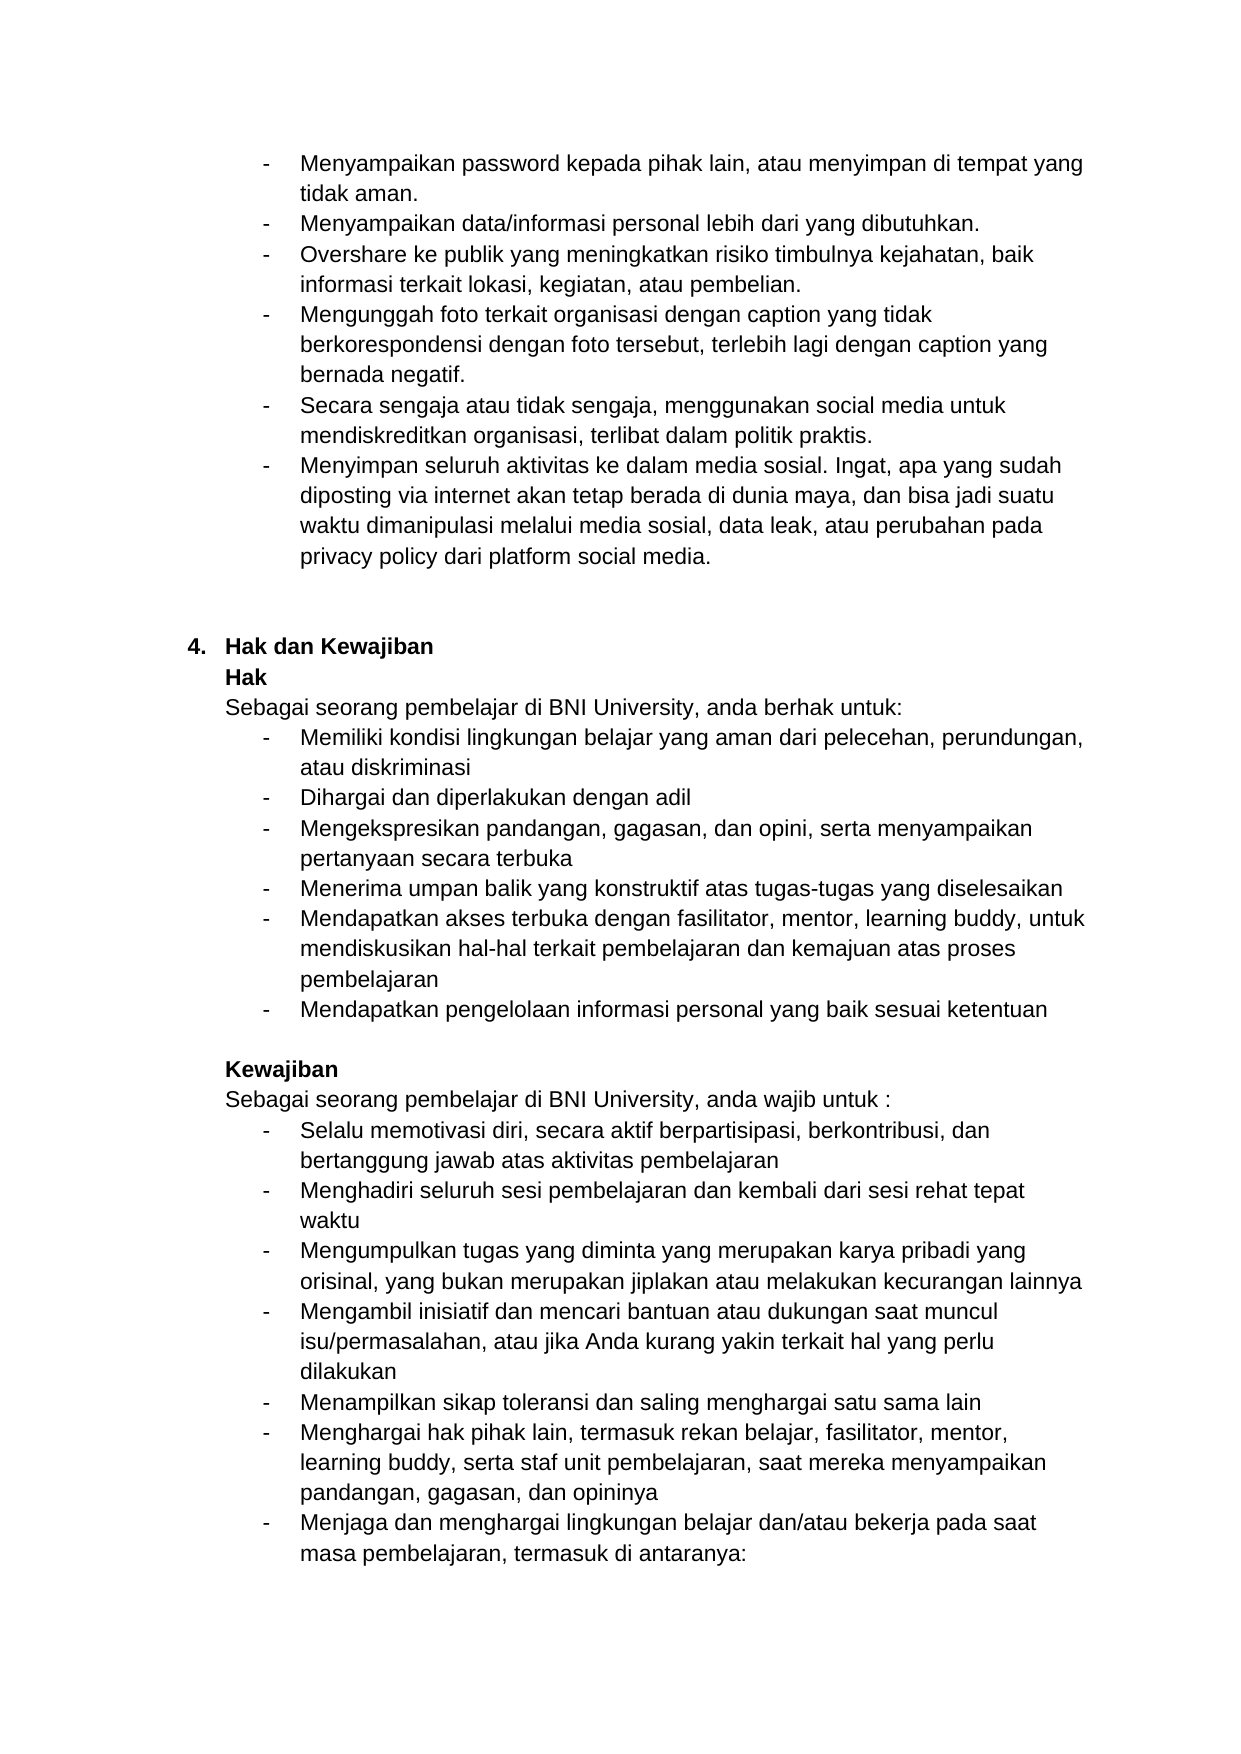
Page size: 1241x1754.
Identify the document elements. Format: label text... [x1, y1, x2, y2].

list Dihargai dan diperlakukan dengan adil [262, 784, 1090, 811]
list Secara sengaja atau tidak sengaja, menggunakan social media untuk mendiskreditkan organisasi, terlibat dalam politik praktis. [262, 392, 1090, 448]
text Sebagai seorang pembelajar di BNI University, anda berhak untuk: [225, 694, 1090, 720]
list Menyimpan seluruh aktivitas ke dalam media sosial. Ingat, apa yang sudah diposting via internet akan tetap berada di dunia maya, dan bisa jadi suatu waktu dimanipulasi melalui media sosial, data leak, atau perubahan pada privacy policy dari platform social media. [262, 452, 1090, 569]
list Mengunggah foto terkait organisasi dengan caption yang tidak berkorespondensi dengan foto tersebut, terlebih lagi dengan caption yang bernada negatif. [262, 301, 1090, 388]
list Memiliki kondisi lingkungan belajar yang aman dari pelecehan, perundungan, atau diskriminasi [262, 724, 1090, 781]
list Menghargai hak pihak lain, termasuk rekan belajar, fasilitator, mentor, learning buddy, serta staf unit pembelajaran, saat mereka menyampaikan pandangan, gagasan, dan opininya [262, 1419, 1090, 1506]
list Mengumpulkan tugas yang diminta yang merupakan karya pribadi yang orisinal, yang bukan merupakan jiplakan atau melakukan kecurangan lainnya [262, 1237, 1090, 1294]
list Menyampaikan data/informasi personal lebih dari yang dibutuhkan. [262, 210, 1090, 237]
list Hak dan Kewajiban [187, 633, 1090, 660]
list Menampilkan sikap toleransi dan saling menghargai satu sama lain [262, 1388, 1090, 1415]
list Menjaga dan menghargai lingkungan belajar dan/atau bekerja pada saat masa pembelajaran, termasuk di antaranya: [262, 1509, 1090, 1566]
text Kewajiban [225, 1056, 1090, 1083]
text Sebagai seorang pembelajar di BNI University, anda wajib untuk : [150, 1086, 1090, 1113]
list Mengambil inisiatif dan mencari bantuan atau dukungan saat muncul isu/permasalahan, atau jika Anda kurang yakin terkait hal yang perlu dilakukan [262, 1298, 1090, 1385]
text Hak [225, 663, 1090, 690]
list Mendapatkan akses terbuka dengan fasilitator, mentor, learning buddy, untuk mendiskusikan hal-hal terkait pembelajaran dan kemajuan atas proses pembelajaran [262, 905, 1090, 992]
list Overshare ke publik yang meningkatkan risiko timbulnya kejahatan, baik informasi terkait lokasi, kegiatan, atau pembelian. [262, 241, 1090, 297]
list Mengekspresikan pandangan, gagasan, dan opini, serta menyampaikan pertanyaan secara terbuka [262, 814, 1090, 871]
list Menyampaikan password kepada pihak lain, atau menyimpan di tempat yang tidak aman. [262, 150, 1090, 207]
list Mendapatkan pengelolaan informasi personal yang baik sesuai ketentuan [262, 996, 1090, 1022]
list Selalu memotivasi diri, secara aktif berpartisipasi, berkontribusi, dan bertanggung jawab atas aktivitas pembelajaran [262, 1117, 1090, 1173]
list Menghadiri seluruh sesi pembelajaran dan kembali dari sesi rehat tepat waktu [262, 1177, 1090, 1234]
list Menerima umpan balik yang konstruktif atas tugas-tugas yang diselesaikan [262, 875, 1090, 901]
